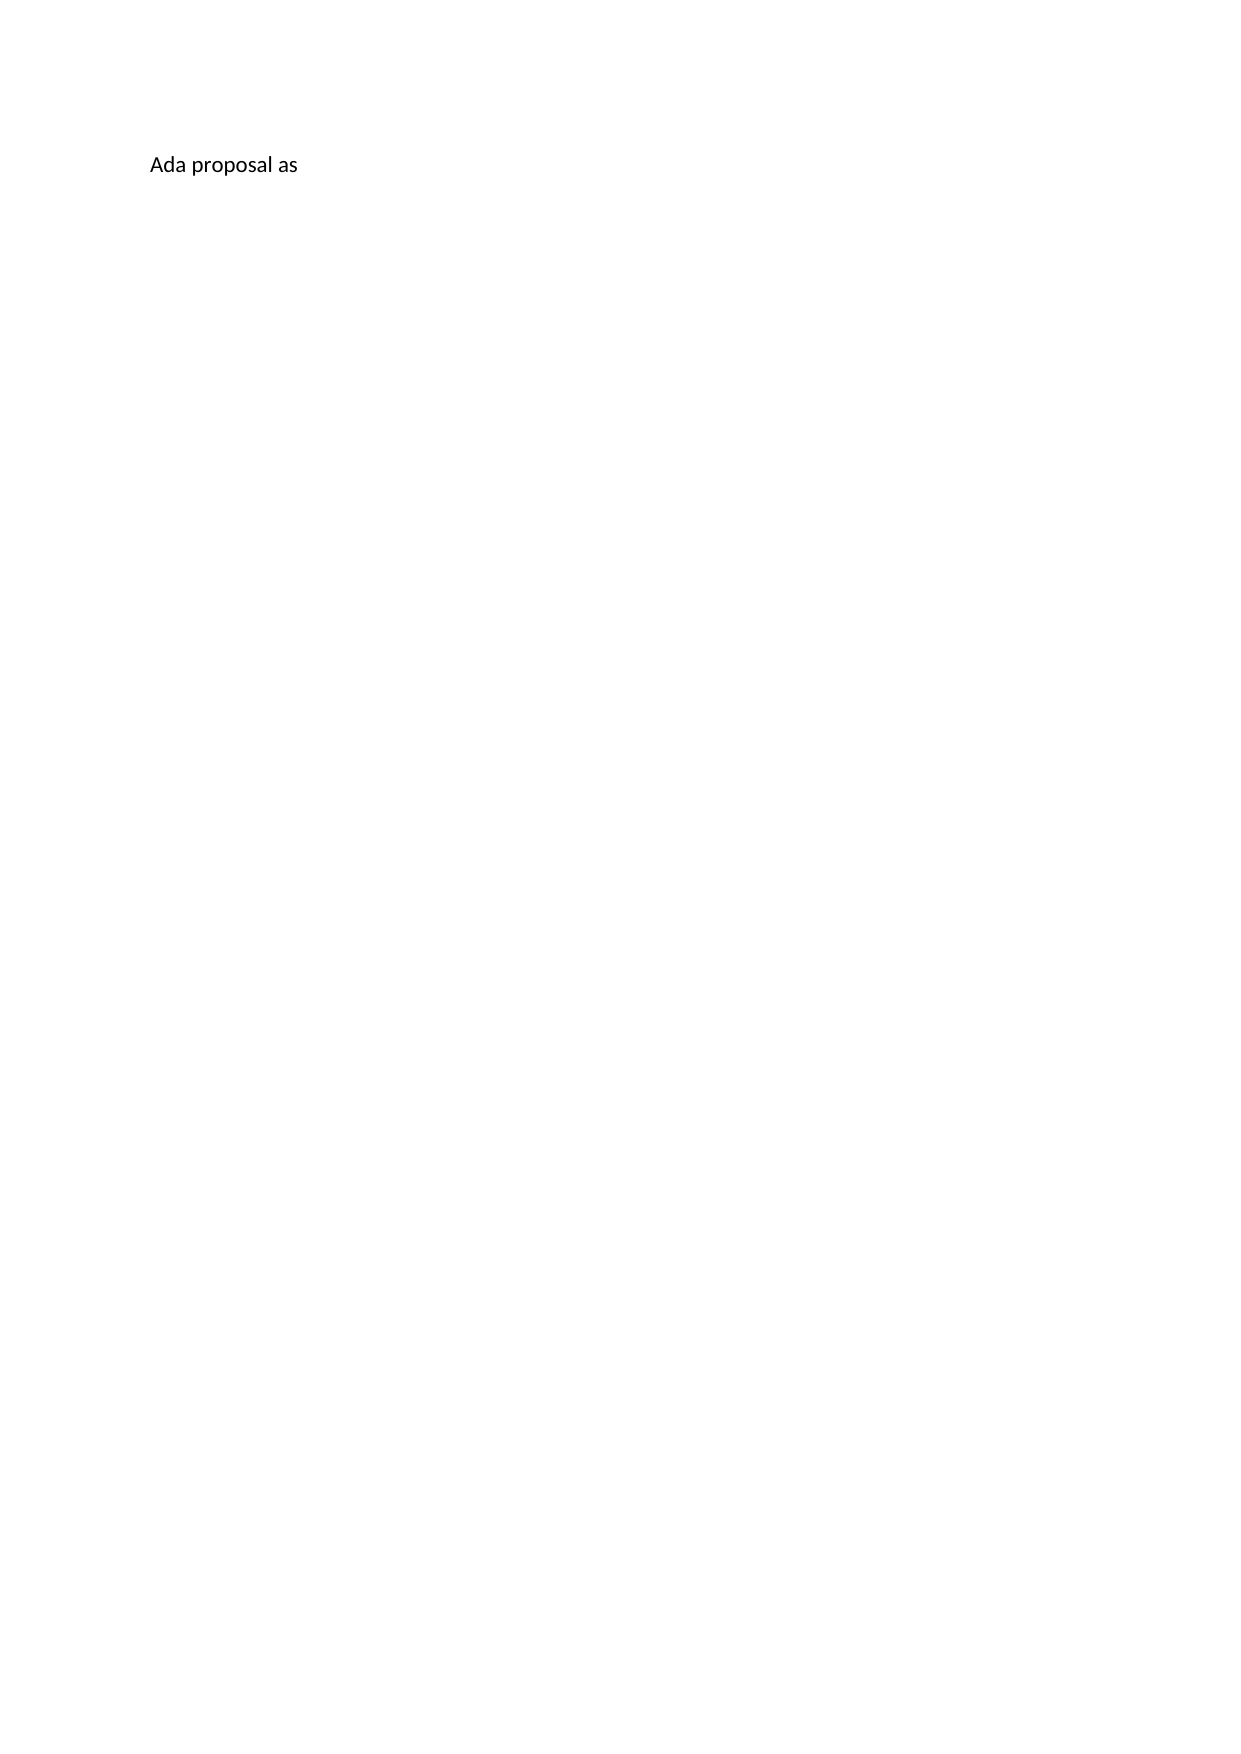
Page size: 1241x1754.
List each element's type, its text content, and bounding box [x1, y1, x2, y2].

text Ada proposal as [150, 150, 1090, 178]
